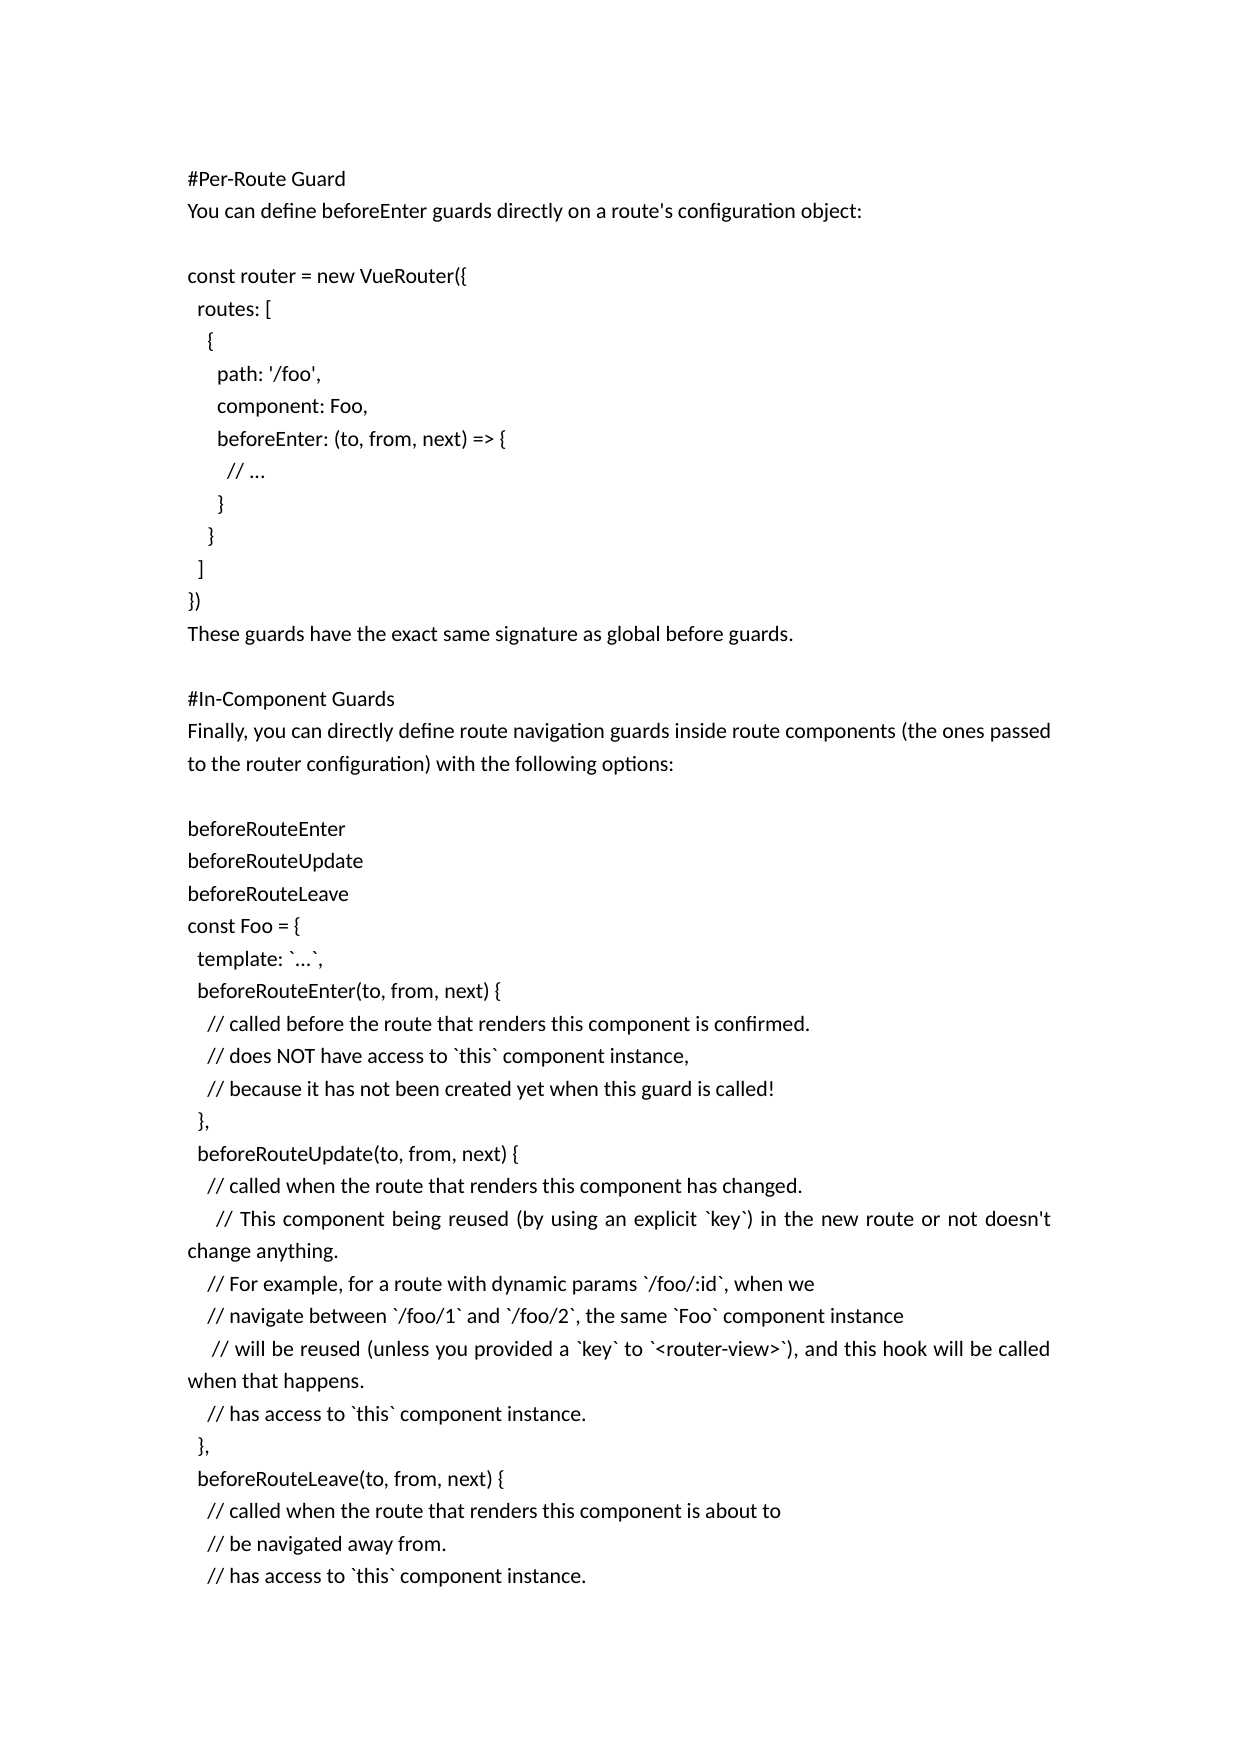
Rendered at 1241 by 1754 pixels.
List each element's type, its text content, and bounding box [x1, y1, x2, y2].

text // ... [187, 454, 1053, 487]
text // called before the route that renders this component is confirmed. [187, 1007, 1053, 1039]
text } [187, 487, 1053, 519]
text #In-Component Guards [187, 682, 1053, 714]
text } [187, 519, 1053, 552]
text // because it has not been created yet when this guard is called! [187, 1072, 1053, 1104]
text component: Foo, [187, 389, 1053, 422]
text // be navigated away from. [187, 1527, 1053, 1559]
text // called when the route that renders this component has changed. [187, 1169, 1053, 1202]
text // has access to `this` component instance. [187, 1559, 1053, 1592]
text // For example, for a route with dynamic params `/foo/:id`, when we [187, 1267, 1053, 1299]
text // This component being reused (by using an explicit `key`) in the new route or not doesn't change anything. [187, 1202, 1053, 1267]
text template: `...`, [187, 942, 1053, 974]
text beforeRouteEnter(to, from, next) { [187, 974, 1053, 1007]
text // has access to `this` component instance. [187, 1397, 1053, 1429]
text { [187, 324, 1053, 357]
text // navigate between `/foo/1` and `/foo/2`, the same `Foo` component instance [187, 1299, 1053, 1332]
text These guards have the exact same signature as global before guards. [187, 617, 1053, 649]
text beforeRouteEnter [187, 812, 1053, 844]
text path: '/foo', [187, 357, 1053, 389]
text ] [187, 552, 1053, 584]
text // will be reused (unless you provided a `key` to `<router-view>`), and this hook will be called when that happens. [187, 1332, 1053, 1397]
text You can define beforeEnter guards directly on a route's configuration object: [187, 194, 1053, 227]
text Finally, you can directly define route navigation guards inside route components (the ones passed to the router configuration) with the following options: [187, 714, 1053, 779]
text beforeRouteLeave [187, 877, 1053, 909]
text }) [187, 584, 1053, 617]
text beforeRouteUpdate [187, 844, 1053, 877]
text const router = new VueRouter({ [187, 259, 1053, 292]
text #Per-Route Guard [187, 162, 1053, 194]
text // called when the route that renders this component is about to [187, 1494, 1053, 1527]
text beforeRouteLeave(to, from, next) { [187, 1462, 1053, 1494]
text routes: [ [187, 292, 1053, 324]
text beforeEnter: (to, from, next) => { [187, 422, 1053, 454]
text beforeRouteUpdate(to, from, next) { [187, 1137, 1053, 1169]
text }, [187, 1429, 1053, 1462]
text // does NOT have access to `this` component instance, [187, 1039, 1053, 1072]
text }, [187, 1104, 1053, 1137]
text const Foo = { [187, 909, 1053, 942]
